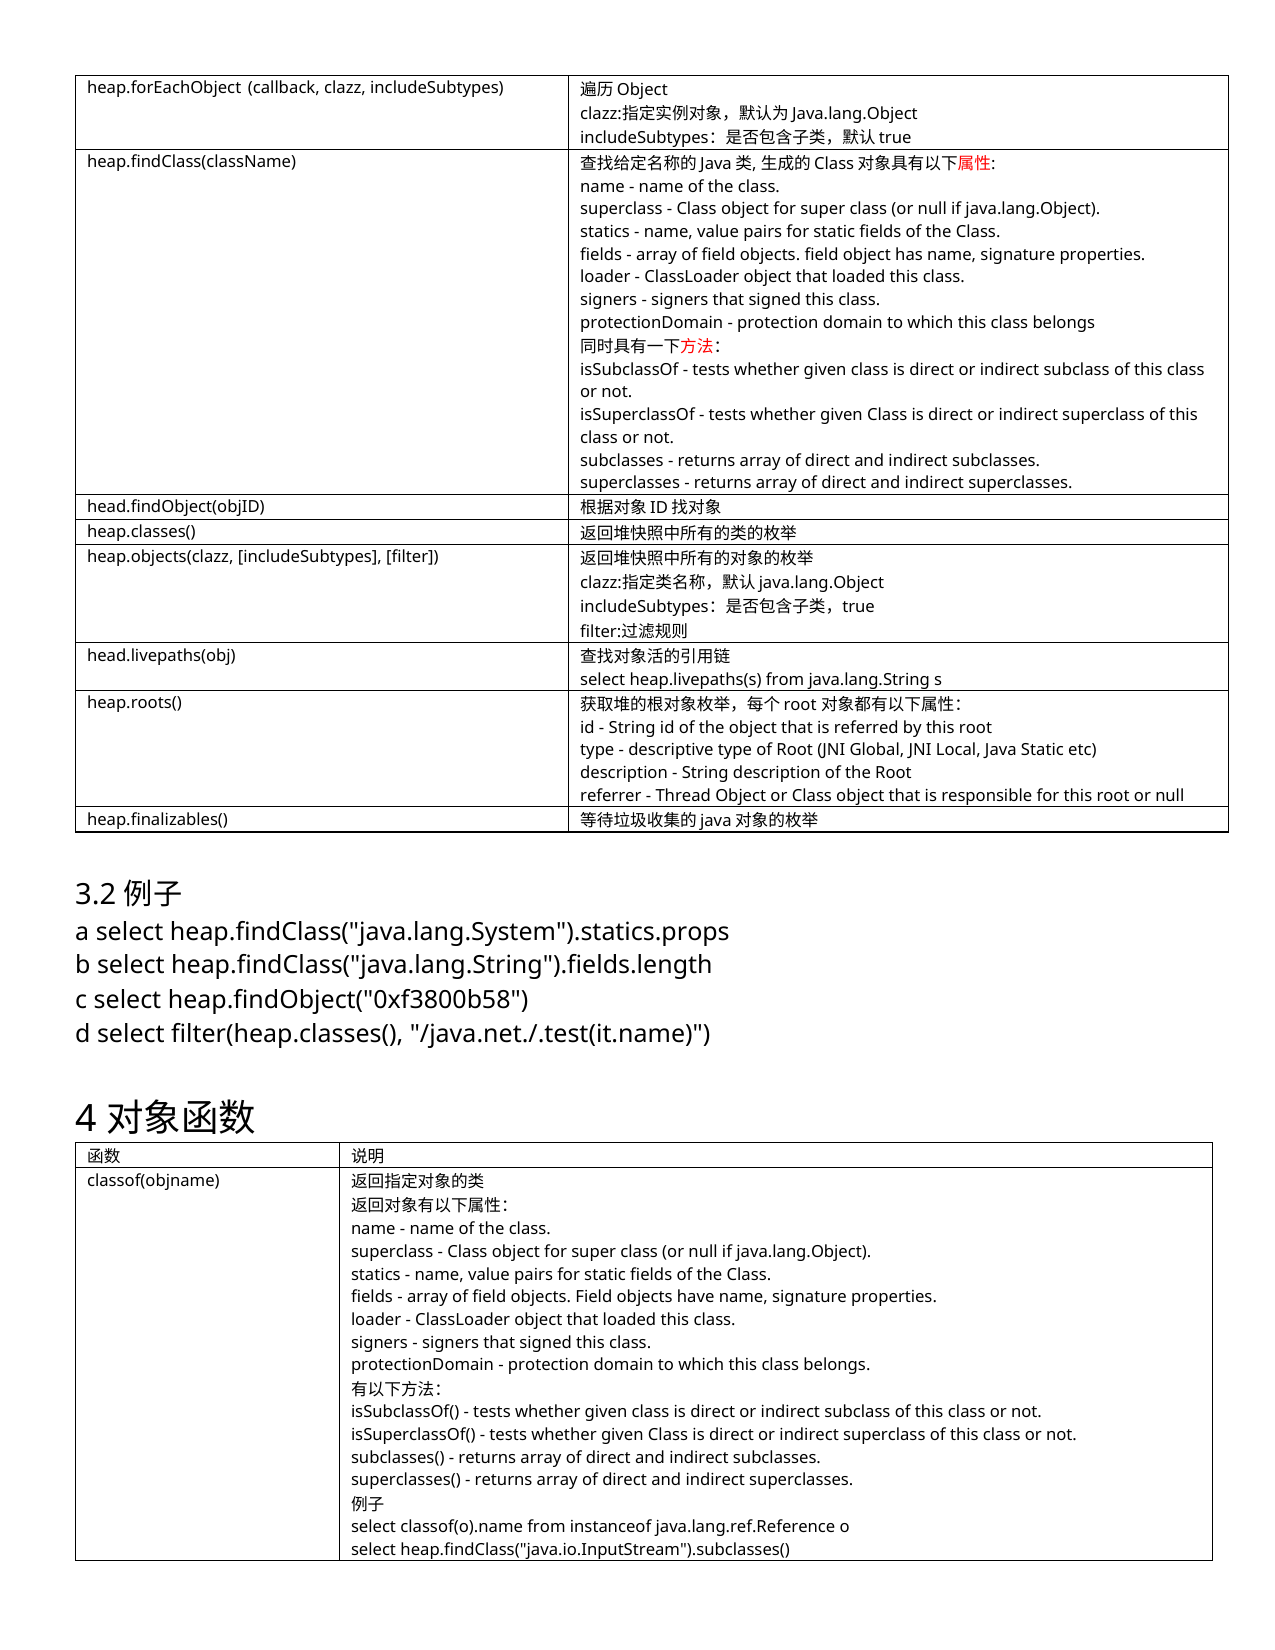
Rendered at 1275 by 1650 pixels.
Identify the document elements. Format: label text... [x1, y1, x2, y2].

table_cell head.findObject(objID) [76, 495, 568, 519]
table_cell heap.findClass(className) [76, 150, 568, 493]
text select heap.findClass("java.lang.System").statics.props [75, 913, 1200, 947]
table_cell 查找给定名称的Java类, 生成的Class对象具有以下属性: name - name of the class. superclass - Class object for super class (or null if java.lang.Object). statics - name, value pairs for static fields of the Class. fields - array of field objects. field object has name, signature properties. loader - ClassLoader object that loaded this class. signers - signers that signed this class. protectionDomain - protection domain to which this class belongs 同时具有一下方法： isSubclassOf - tests whether given class is direct or indirect subclass of this class or not. isSuperclassOf - tests whether given Class is direct or indirect superclass of this class or not. subclasses - returns array of direct and indirect subclasses. superclasses - returns array of direct and indirect superclasses. [569, 150, 1228, 493]
table_cell head.livepaths(obj) [76, 643, 568, 690]
table_header 函数 [76, 1143, 339, 1167]
table_cell heap.forEachObject (callback, clazz, includeSubtypes) [76, 76, 568, 149]
table_cell heap.objects(clazz, [includeSubtypes], [filter]) [76, 545, 568, 642]
table_cell 返回堆快照中所有的对象的枚举 clazz:指定类名称，默认java.lang.Object includeSubtypes：是否包含子类，true filter:过滤规则 [569, 545, 1228, 642]
table_cell heap.finalizables() [76, 807, 568, 831]
subtitle 对象函数 [75, 1088, 1200, 1142]
table_cell 获取堆的根对象枚举，每个root 对象都有以下属性： id - String id of the object that is referred by this root type - descriptive type of Root (JNI Global, JNI Local, Java Static etc) description - String description of the Root referrer - Thread Object or Class object that is responsible for this root or null [569, 691, 1228, 806]
table_cell 遍历Object clazz:指定实例对象，默认为Java.lang.Object includeSubtypes：是否包含子类，默认true [569, 76, 1228, 149]
subtitle 例子 [75, 871, 1200, 913]
table_cell classof(objname) [76, 1168, 339, 1560]
table_cell heap.classes() [76, 520, 568, 544]
text select heap.findObject("0xf3800b58") [75, 981, 1200, 1015]
table_cell 等待垃圾收集的java对象的枚举 [569, 807, 1228, 831]
table_cell heap.roots() [76, 691, 568, 806]
table_cell 返回堆快照中所有的类的枚举 [569, 520, 1228, 544]
table_header 说明 [340, 1143, 1212, 1167]
table_cell 根据对象ID找对象 [569, 495, 1228, 519]
text select filter(heap.classes(), "/java.net./.test(it.name)") [75, 1015, 1200, 1049]
text select heap.findClass("java.lang.String").fields.length [75, 947, 1200, 981]
table_cell 查找对象活的引用链 select heap.livepaths(s) from java.lang.String s [569, 643, 1228, 690]
